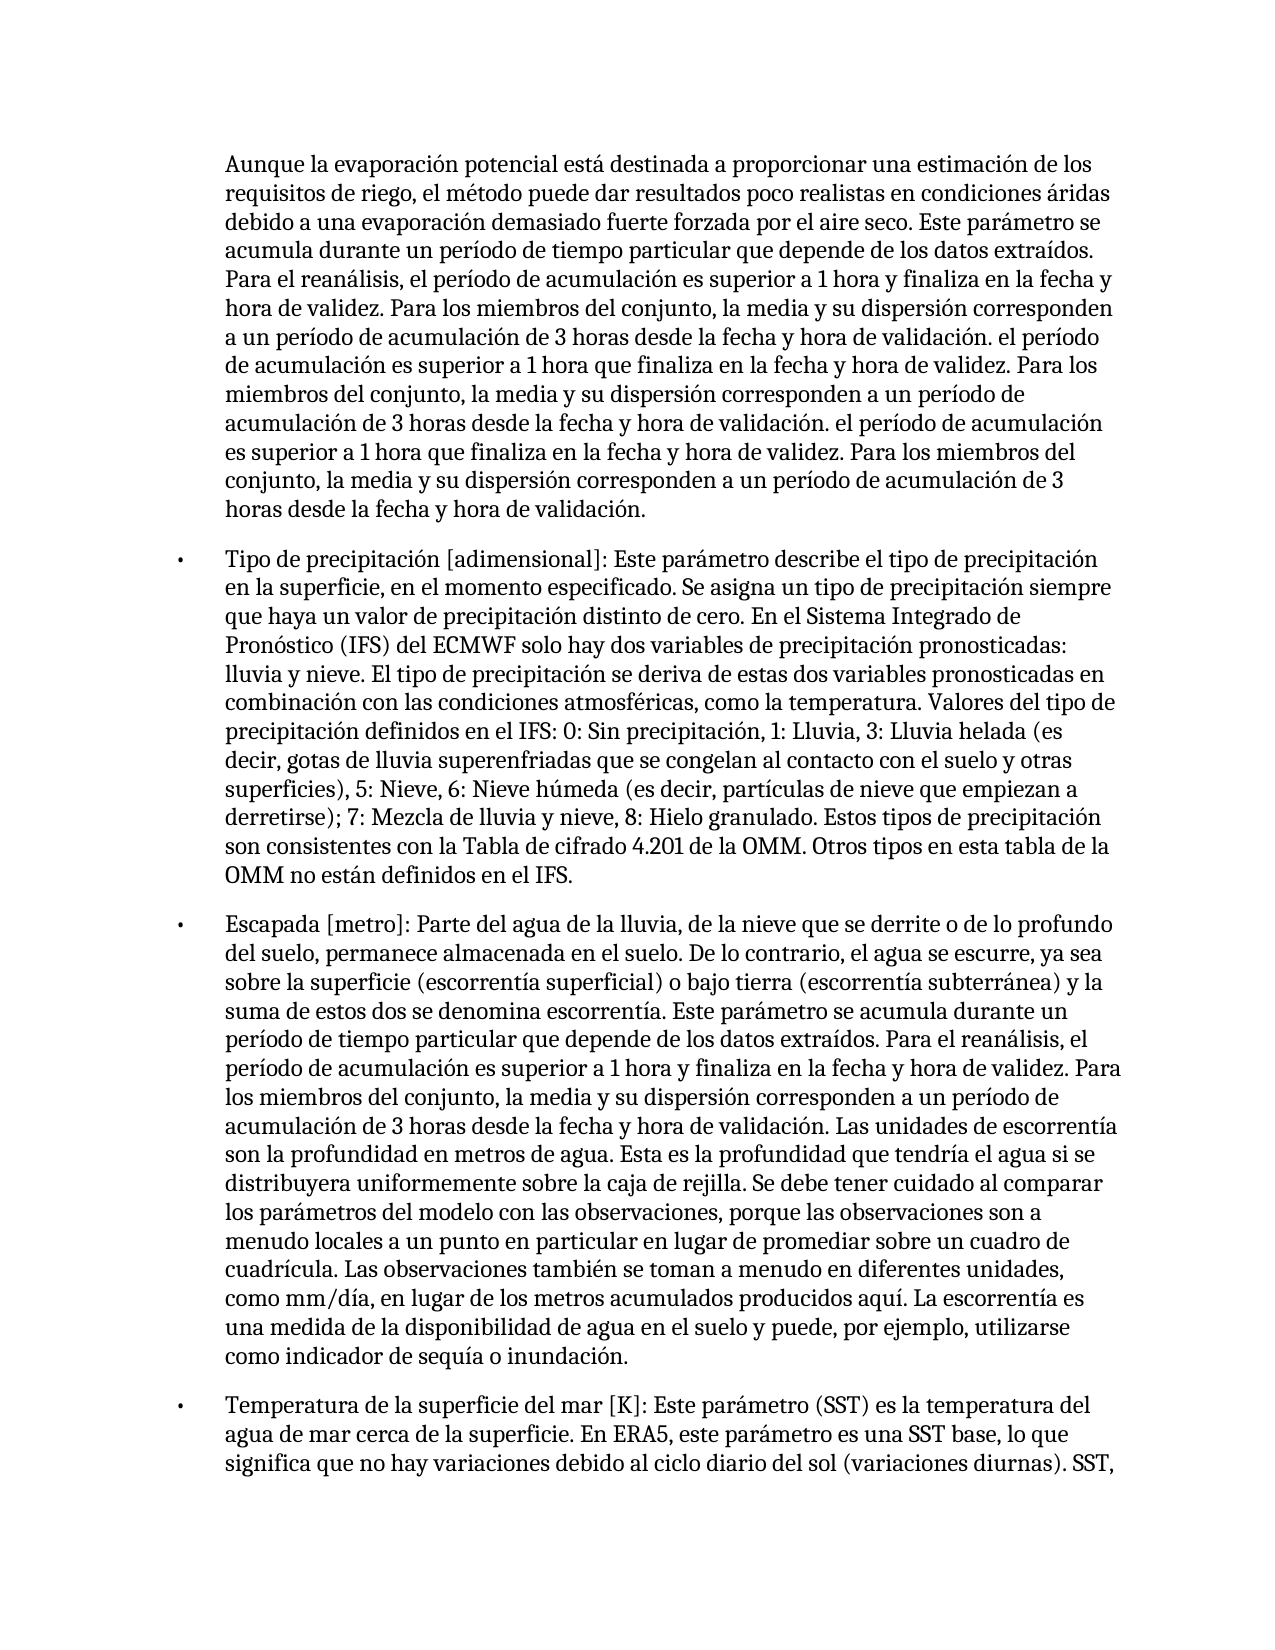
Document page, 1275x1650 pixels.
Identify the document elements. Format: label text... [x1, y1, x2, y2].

list Tipo de precipitación [adimensional]: Este parámetro describe el tipo de precipitación en la superficie, en el momento especificado. Se asigna un tipo de precipitación siempre que haya un valor de precipitación distinto de cero. En el Sistema Integrado de Pronóstico (IFS) del ECMWF solo hay dos variables de precipitación pronosticadas: lluvia y nieve. El tipo de precipitación se deriva de estas dos variables pronosticadas en combinación con las condiciones atmosféricas, como la temperatura. Valores del tipo de precipitación definidos en el IFS: 0: Sin precipitación, 1: Lluvia, 3: Lluvia helada (es decir, gotas de lluvia superenfriadas que se congelan al contacto con el suelo y otras superficies), 5: Nieve, 6: Nieve húmeda (es decir, partículas de nieve que empiezan a derretirse); 7: Mezcla de lluvia y nieve, 8: Hielo granulado. Estos tipos de precipitación son consistentes con la Tabla de cifrado 4.201 de la OMM. Otros tipos en esta tabla de la OMM no están definidos en el IFS. [175, 544, 1125, 889]
list Escapada [metro]: Parte del agua de la lluvia, de la nieve que se derrite o de lo profundo del suelo, permanece almacenada en el suelo. De lo contrario, el agua se escurre, ya sea sobre la superficie (escorrentía superficial) o bajo tierra (escorrentía subterránea) y la suma de estos dos se denomina escorrentía. Este parámetro se acumula durante un período de tiempo particular que depende de los datos extraídos. Para el reanálisis, el período de acumulación es superior a 1 hora y finaliza en la fecha y hora de validez. Para los miembros del conjunto, la media y su dispersión corresponden a un período de acumulación de 3 horas desde la fecha y hora de validación. Las unidades de escorrentía son la profundidad en metros de agua. Esta es la profundidad que tendría el agua si se distribuyera uniformemente sobre la caja de rejilla. Se debe tener cuidado al comparar los parámetros del modelo con las observaciones, porque las observaciones son a menudo locales a un punto en particular en lugar de promediar sobre un cuadro de cuadrícula. Las observaciones también se toman a menudo en diferentes unidades, como mm/día, en lugar de los metros acumulados producidos aquí. La escorrentía es una medida de la disponibilidad de agua en el suelo y puede, por ejemplo, utilizarse como indicador de sequía o inundación. [175, 910, 1125, 1370]
